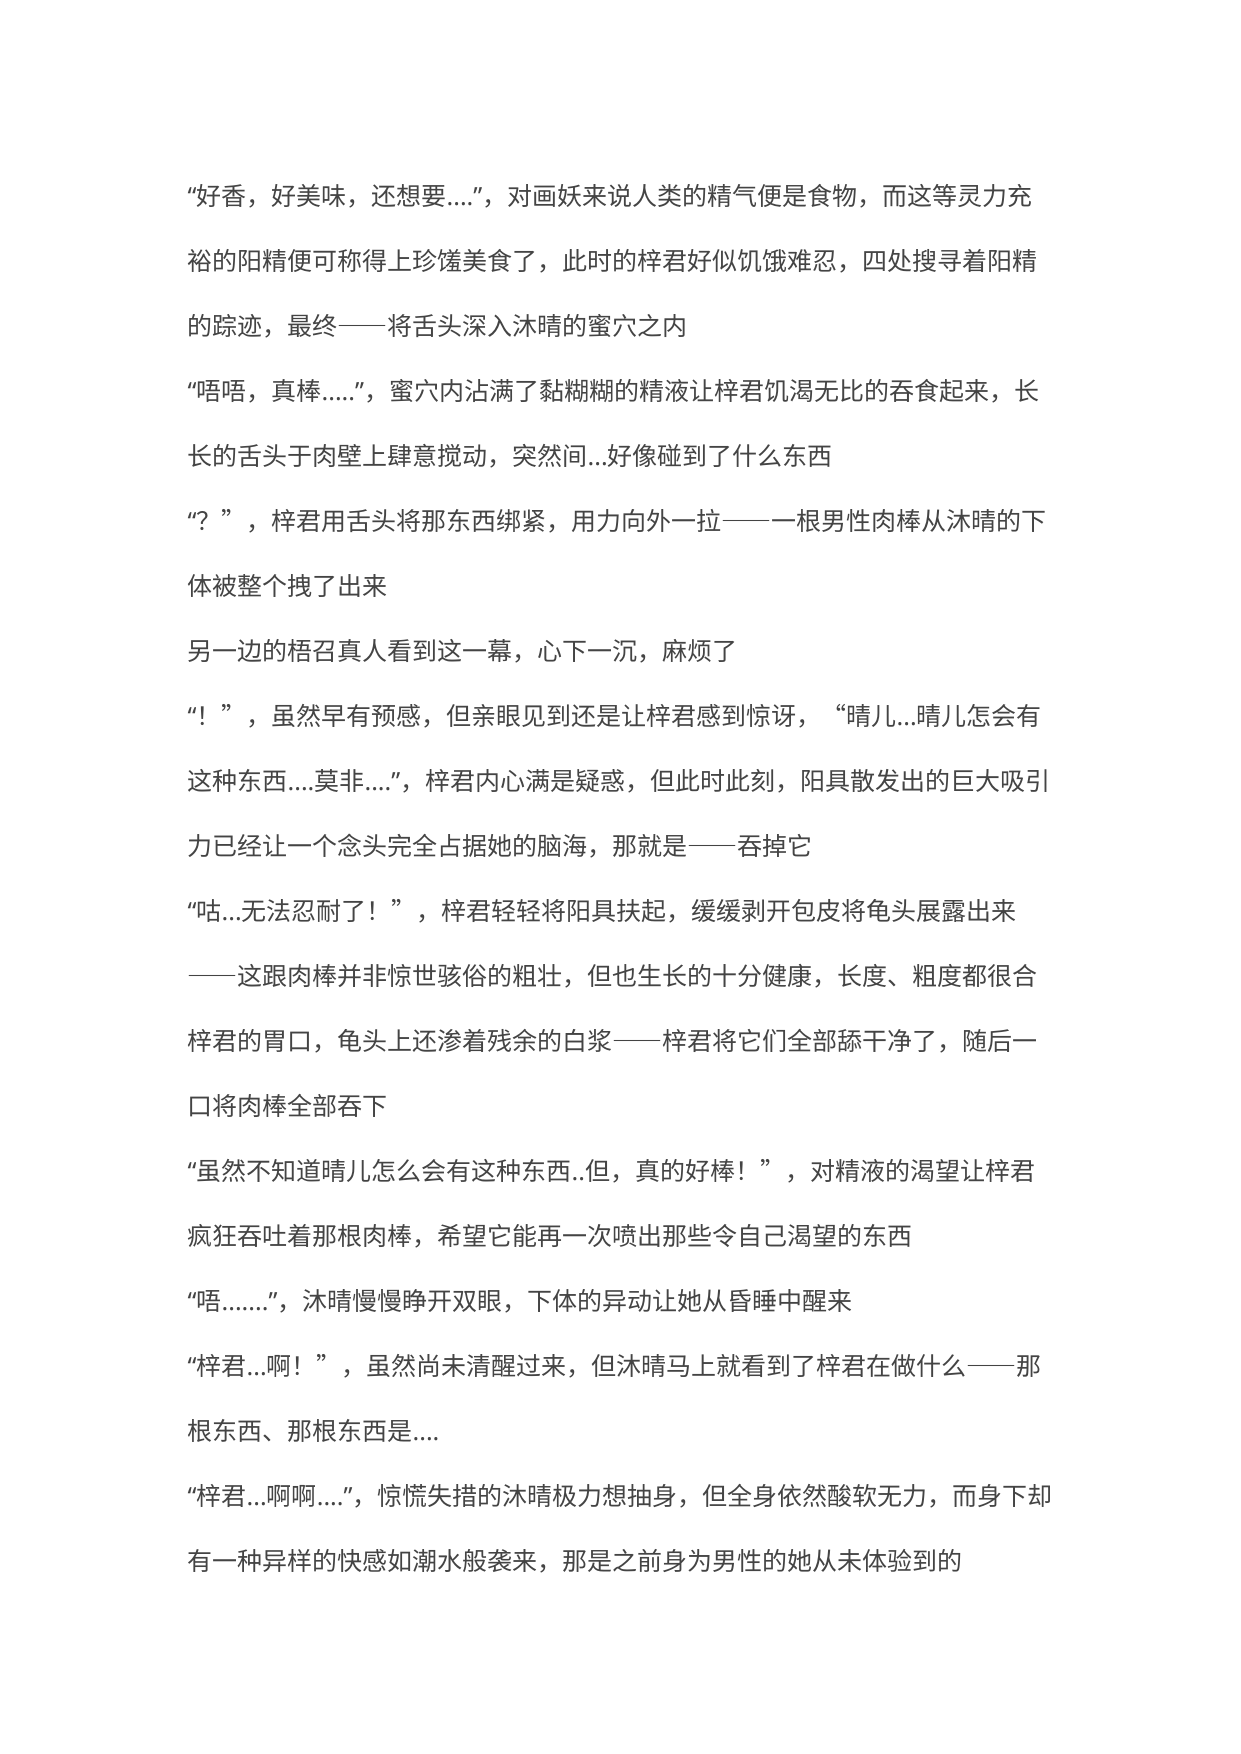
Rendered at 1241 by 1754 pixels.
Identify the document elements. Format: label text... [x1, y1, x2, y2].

text “！”，虽然早有预感，但亲眼见到还是让梓君感到惊讶，“晴儿...晴儿怎会有这种东西....莫非....”，梓君内心满是疑惑，但此时此刻，阳具散发出的巨大吸引力已经让一个念头完全占据她的脑海，那就是——吞掉它 [187, 682, 1053, 877]
text “梓君...啊！”，虽然尚未清醒过来，但沐晴马上就看到了梓君在做什么——那根东西、那根东西是.... [187, 1332, 1053, 1462]
text “？”，梓君用舌头将那东西绑紧，用力向外一拉——一根男性肉棒从沐晴的下体被整个拽了出来 [187, 487, 1053, 617]
text “虽然不知道晴儿怎么会有这种东西..但，真的好棒！”，对精液的渴望让梓君疯狂吞吐着那根肉棒，希望它能再一次喷出那些令自己渴望的东西 [187, 1137, 1053, 1267]
text “好香，好美味，还想要....”，对画妖来说人类的精气便是食物，而这等灵力充裕的阳精便可称得上珍馐美食了，此时的梓君好似饥饿难忍，四处搜寻着阳精的踪迹，最终——将舌头深入沐晴的蜜穴之内 [187, 162, 1053, 357]
text “唔.......”，沐晴慢慢睁开双眼，下体的异动让她从昏睡中醒来 [187, 1267, 1053, 1332]
text 另一边的梧召真人看到这一幕，心下一沉，麻烦了 [187, 617, 1053, 682]
text “唔唔，真棒.....”，蜜穴内沾满了黏糊糊的精液让梓君饥渴无比的吞食起来，长长的舌头于肉壁上肆意搅动，突然间...好像碰到了什么东西 [187, 357, 1053, 487]
text “梓君...啊啊....”，惊慌失措的沐晴极力想抽身，但全身依然酸软无力，而身下却有一种异样的快感如潮水般袭来，那是之前身为男性的她从未体验到的 [187, 1462, 1053, 1592]
text “咕...无法忍耐了！”，梓君轻轻将阳具扶起，缓缓剥开包皮将龟头展露出来——这跟肉棒并非惊世骇俗的粗壮，但也生长的十分健康，长度、粗度都很合梓君的胃口，龟头上还渗着残余的白浆——梓君将它们全部舔干净了，随后一口将肉棒全部吞下 [187, 877, 1053, 1137]
